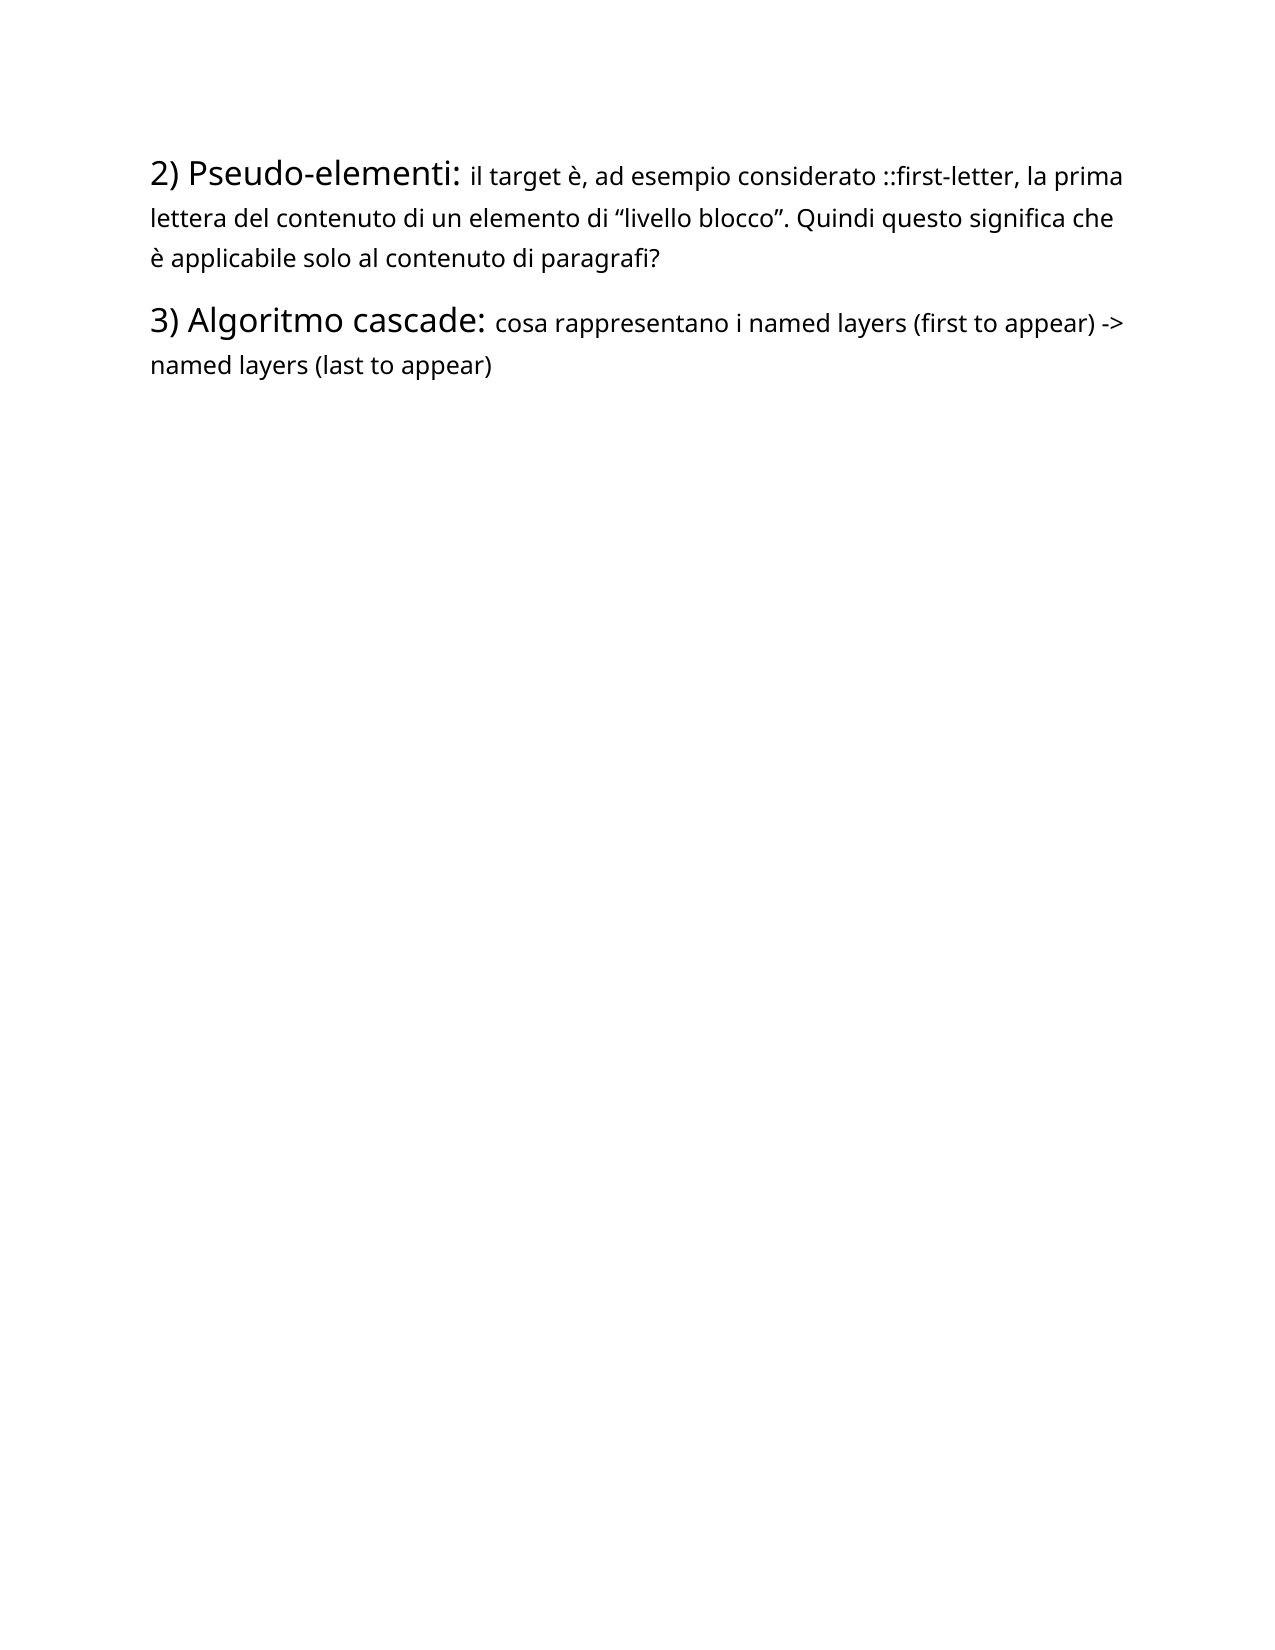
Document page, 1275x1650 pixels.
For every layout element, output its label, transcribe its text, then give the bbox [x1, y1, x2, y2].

text 3) Algoritmo cascade: cosa rappresentano i named layers (first to appear) -> named layers (last to appear) [150, 296, 1125, 381]
text 2) Pseudo-elementi: il target è, ad esempio considerato ::first-letter, la prima lettera del contenuto di un elemento di “livello blocco”. Quindi questo significa che è applicabile solo al contenuto di paragrafi? [150, 150, 1125, 274]
